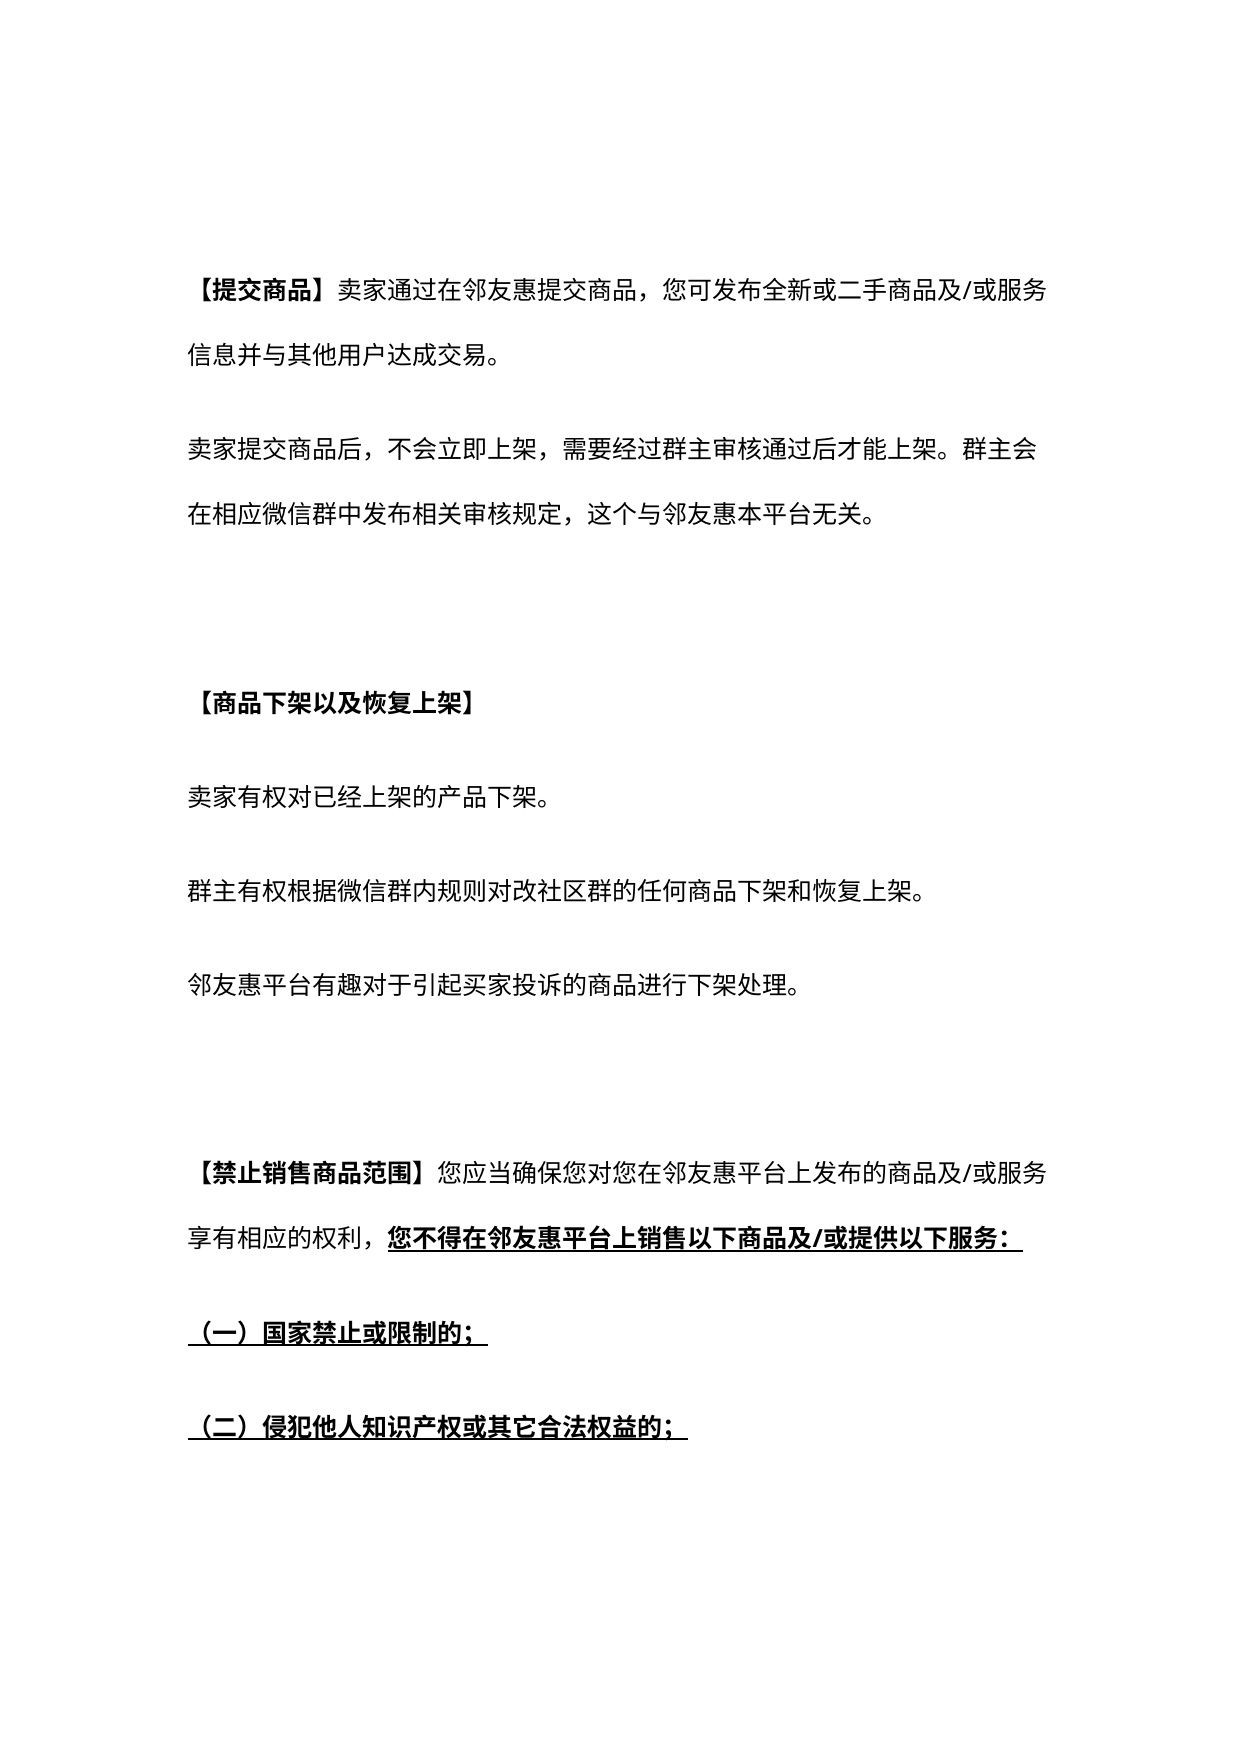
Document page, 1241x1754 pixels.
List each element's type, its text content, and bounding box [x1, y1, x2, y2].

text （二）侵犯他人知识产权或其它合法权益的； [187, 1393, 1053, 1458]
text 卖家有权对已经上架的产品下架。 [187, 763, 1053, 828]
text 【商品下架以及恢复上架】 [187, 669, 1053, 734]
text （一）国家禁止或限制的； [187, 1299, 1053, 1364]
text 【禁止销售商品范围】您应当确保您对您在邻友惠平台上发布的商品及/或服务享有相应的权利，您不得在邻友惠平台上销售以下商品及/或提供以下服务： [187, 1139, 1053, 1269]
text 【提交商品】卖家通过在邻友惠提交商品，您可发布全新或二手商品及/或服务信息并与其他用户达成交易。 [187, 256, 1053, 386]
text 群主有权根据微信群内规则对改社区群的任何商品下架和恢复上架。 [187, 857, 1053, 922]
text 卖家提交商品后，不会立即上架，需要经过群主审核通过后才能上架。群主会在相应微信群中发布相关审核规定，这个与邻友惠本平台无关。 [187, 415, 1053, 545]
text 邻友惠平台有趣对于引起买家投诉的商品进行下架处理。 [187, 951, 1053, 1016]
